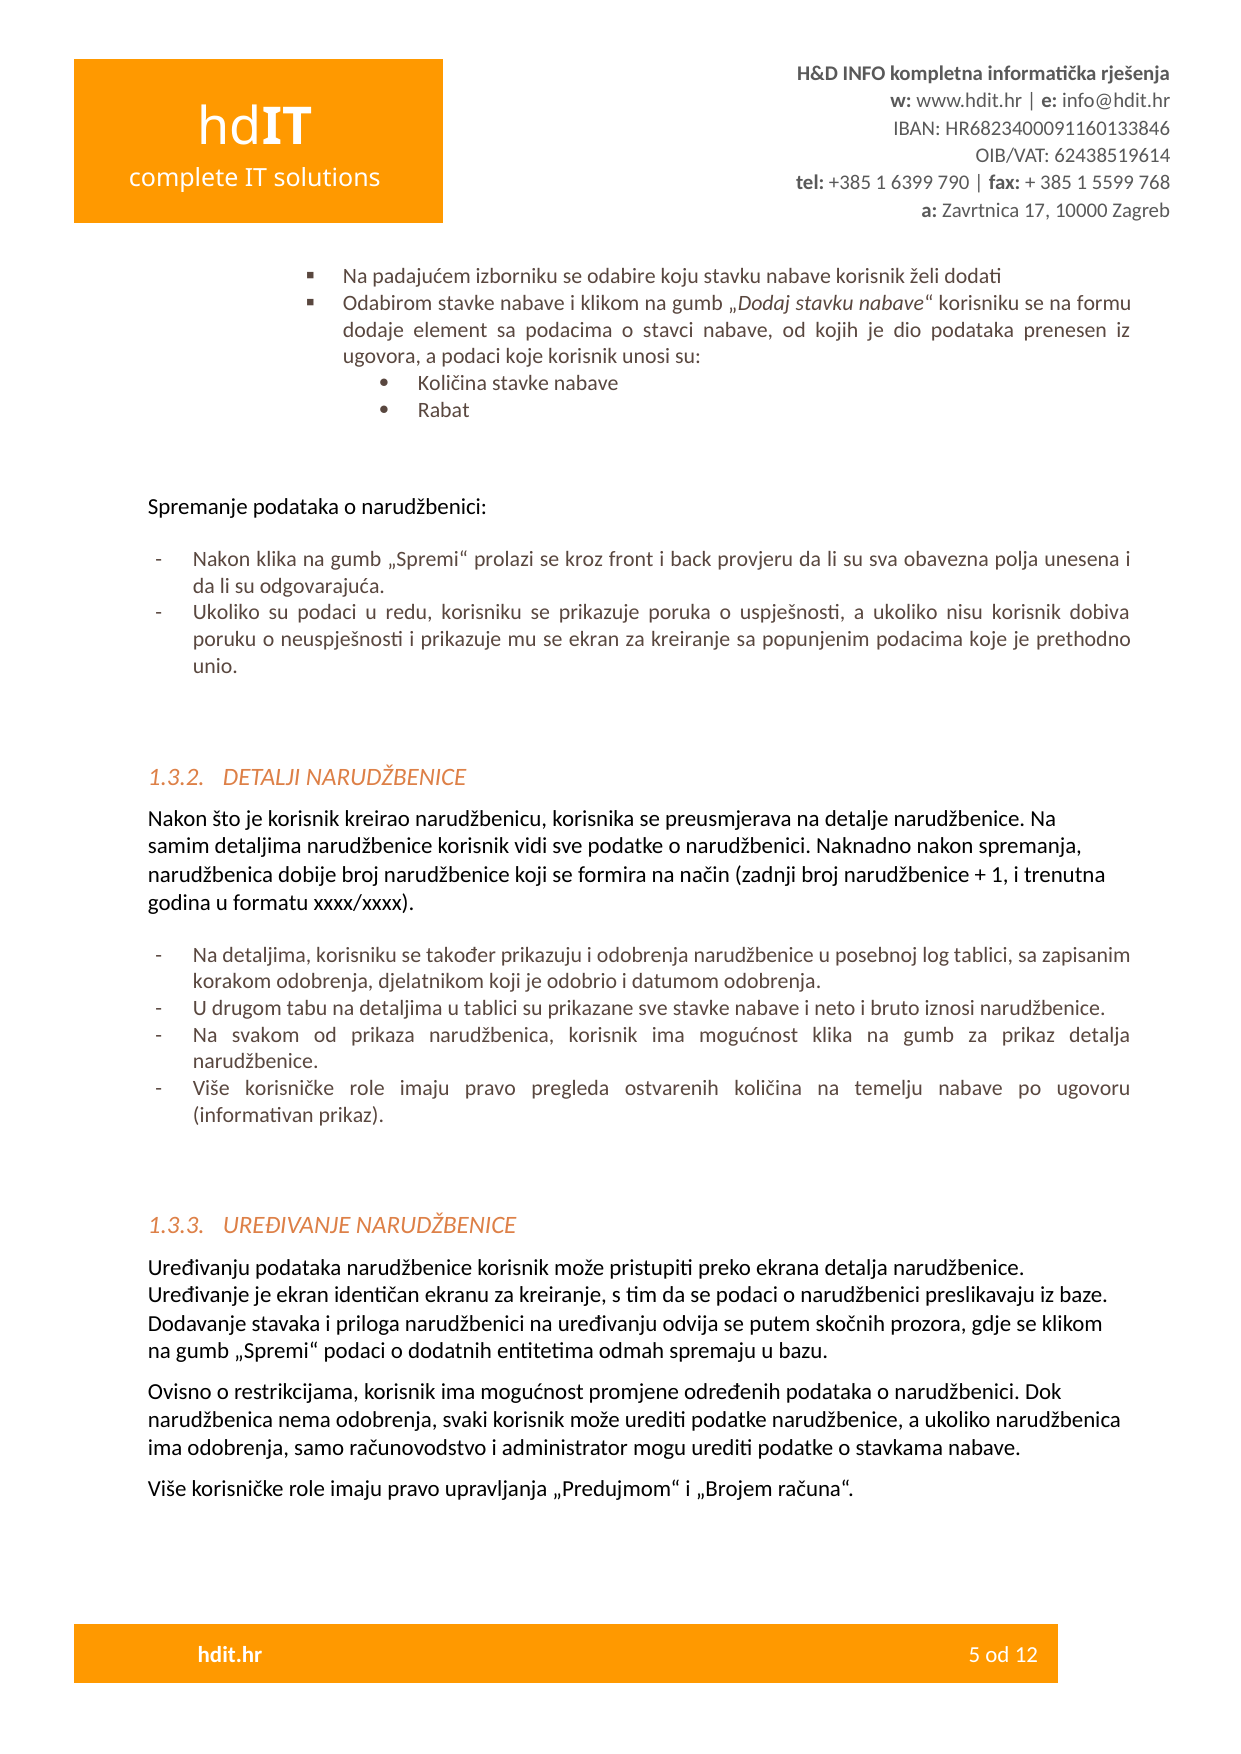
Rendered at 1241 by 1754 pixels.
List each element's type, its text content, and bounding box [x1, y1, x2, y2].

list Odabirom stavke nabave i klikom na gumb „Dodaj stavku nabave“ korisniku se na formu dodaje element sa podacima o stavci nabave, od kojih je dio podataka prenesen iz ugovora, a podaci koje korisnik unosi su: [305, 289, 1132, 369]
text Uređivanju podataka narudžbenice korisnik može pristupiti preko ekrana detalja narudžbenice. Uređivanje je ekran identičan ekranu za kreiranje, s tim da se podaci o narudžbenici preslikavaju iz baze. Dodavanje stavaka i priloga narudžbenici na uređivanju odvija se putem skočnih prozora, gdje se klikom na gumb „Spremi“ podaci o dodatnih entitetima odmah spremaju u bazu. [148, 1253, 1124, 1365]
text Više korisničke role imaju pravo upravljanja „Predujmom“ i „Brojem računa“. [148, 1474, 1124, 1502]
text Ovisno o restrikcijama, korisnik ima mogućnost promjene određenih podataka o narudžbenici. Dok narudžbenica nema odobrenja, svaki korisnik može urediti podatke narudžbenice, a ukoliko narudžbenica ima odobrenja, samo računovodstvo i administrator mogu urediti podatke o stavkama nabave. [148, 1377, 1124, 1461]
subtitle UREĐIVANJE NARUDŽBENICE [148, 1209, 1124, 1240]
list Rabat [380, 396, 1132, 422]
text Spremanje podataka o narudžbenici: [148, 492, 1124, 520]
text Nakon što je korisnik kreirao narudžbenicu, korisnika se preusmjerava na detalje narudžbenice. Na samim detaljima narudžbenice korisnik vidi sve podatke o narudžbenici. Naknadno nakon spremanja, narudžbenica dobije broj narudžbenice koji se formira na način (zadnji broj narudžbenice + 1, i trenutna godina u formatu xxxx/xxxx). [148, 804, 1124, 916]
subtitle DETALJI NARUDŽBENICE [148, 761, 1124, 791]
list Količina stavke nabave [380, 369, 1132, 396]
list Ukoliko su podaci u redu, korisniku se prikazuje poruka o uspješnosti, a ukoliko nisu korisnik dobiva poruku o neuspješnosti i prikazuje mu se ekran za kreiranje sa popunjenim podacima koje je prethodno unio. [155, 598, 1132, 678]
list U drugom tabu na detaljima u tablici su prikazane sve stavke nabave i neto i bruto iznosi narudžbenice. [155, 994, 1132, 1021]
list Više korisničke role imaju pravo pregleda ostvarenih količina na temelju nabave po ugovoru (informativan prikaz). [155, 1074, 1132, 1127]
list Na svakom od prikaza narudžbenica, korisnik ima mogućnost klika na gumb za prikaz detalja narudžbenice. [155, 1021, 1132, 1074]
list Na padajućem izborniku se odabire koju stavku nabave korisnik želi dodati [305, 262, 1132, 289]
list Nakon klika na gumb „Spremi“ prolazi se kroz front i back provjeru da li su sva obavezna polja unesena i da li su odgovarajuća. [155, 545, 1132, 598]
list Na detaljima, korisniku se također prikazuju i odobrenja narudžbenice u posebnoj log tablici, sa zapisanim korakom odobrenja, djelatnikom koji je odobrio i datumom odobrenja. [155, 941, 1132, 994]
